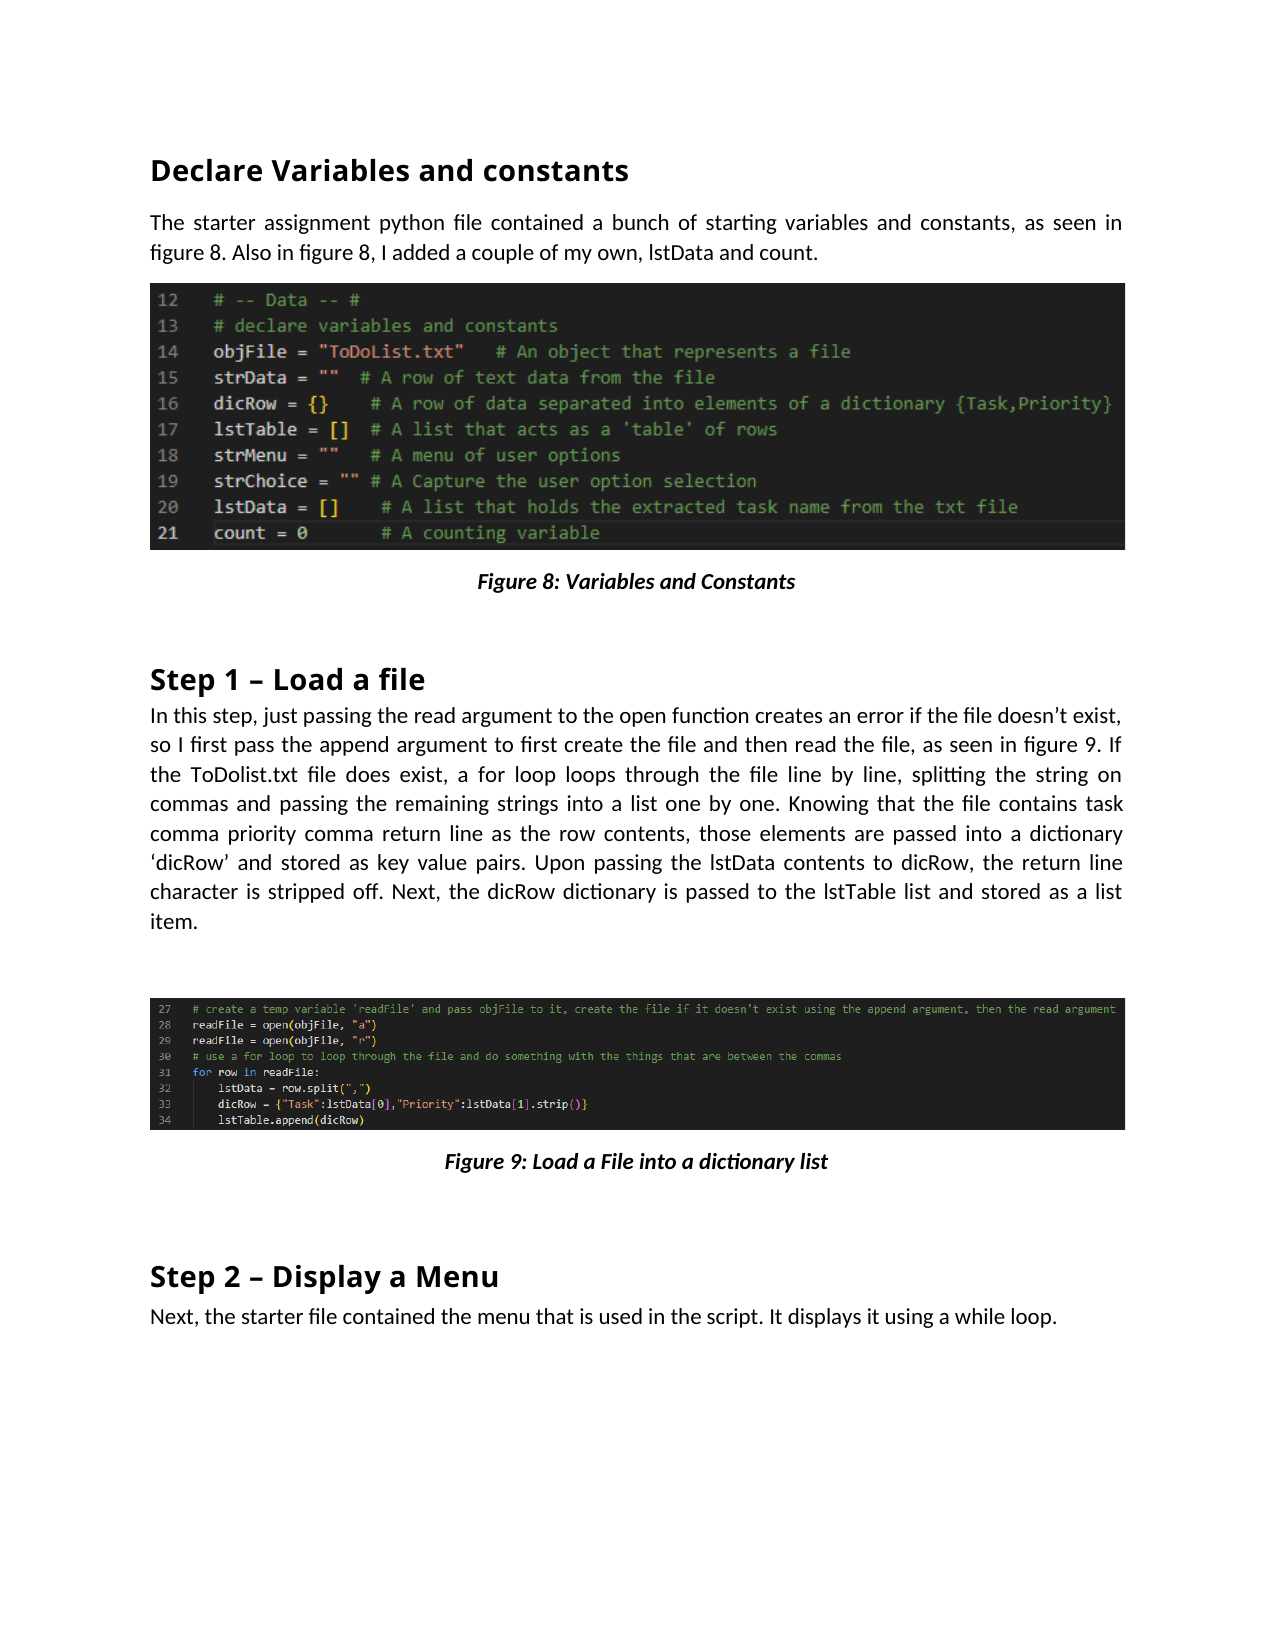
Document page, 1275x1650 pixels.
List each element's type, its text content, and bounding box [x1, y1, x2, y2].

picture [150, 283, 1125, 550]
text Figure 9: Load a File into a dictionary list [150, 1147, 1125, 1176]
text In this step, just passing the read argument to the open function creates an error if the file doesn’t exist, so I first pass the append argument to first create the file and then read the file, as seen in figure 9. If the ToDolist.txt file does exist, a for loop loops through the file line by line, splitting the string on commas and passing the remaining strings into a list one by one. Knowing that the file contains task comma priority comma return line as the row contents, those elements are passed into a dictionary ‘dicRow’ and stored as key value pairs. Upon passing the lstData contents to dicRow, the return line character is stripped off. Next, the dicRow dictionary is passed to the lstTable list and stored as a list item. [150, 701, 1125, 935]
text Figure 8: Variables and Constants [150, 567, 1125, 596]
text Next, the starter file contained the menu that is used in the script. It displays it using a while loop. [150, 1302, 1125, 1330]
subtitle Step 1 – Load a file [150, 659, 1125, 699]
text The starter assignment python file contained a bunch of starting variables and constants, as seen in figure 8. Also in figure 8, I added a couple of my own, lstData and count. [150, 208, 1125, 266]
text Declare Variables and constants [150, 150, 1125, 190]
picture [150, 998, 1125, 1130]
subtitle Step 2 – Display a Menu [150, 1256, 1125, 1296]
